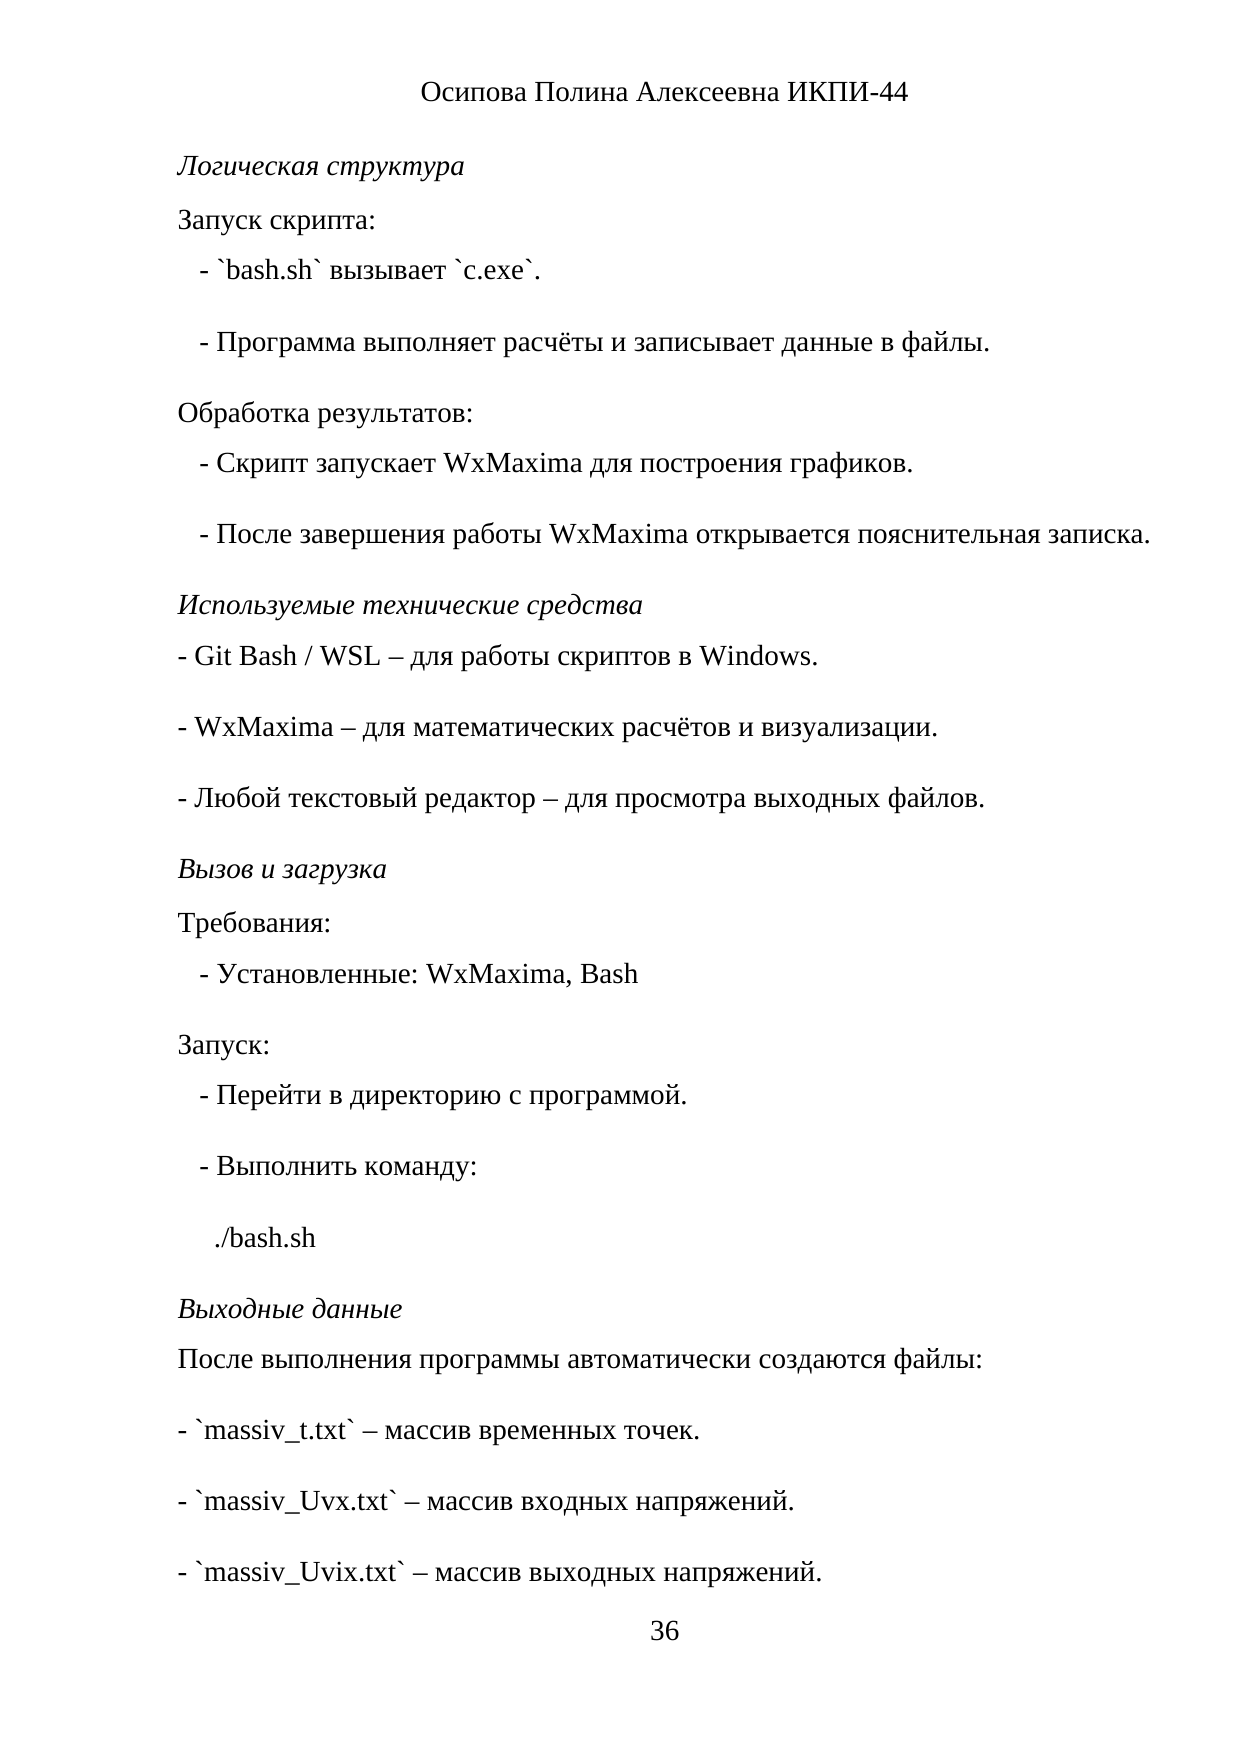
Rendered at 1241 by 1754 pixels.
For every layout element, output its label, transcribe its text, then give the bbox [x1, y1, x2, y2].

text - После завершения работы WxMaxima открывается пояснительная записка. [177, 516, 1152, 550]
text - Перейти в директорию с программой. [177, 1077, 1152, 1111]
text - `bash.sh` вызывает `c.exe`. [177, 252, 1152, 286]
subtitle Запуск: [177, 1027, 1152, 1061]
text - Установленные: WxMaxima, Bash [177, 956, 1152, 989]
subtitle Обработка результатов: [177, 395, 1152, 428]
subtitle Выходные данные [177, 1291, 1152, 1324]
subtitle Логическая структура [177, 148, 1152, 181]
text - Программа выполняет расчёты и записывает данные в файлы. [177, 324, 1152, 357]
text - `massiv_Uvix.txt` – массив выходных напряжений. [177, 1554, 1152, 1588]
subtitle Используемые технические средства [177, 587, 1152, 621]
subtitle Вызов и загрузка [177, 851, 1152, 885]
subtitle Запуск скрипта: [177, 202, 1152, 236]
text - Git Bash / WSL – для работы скриптов в Windows. [177, 638, 1152, 671]
text - Любой текстовый редактор – для просмотра выходных файлов. [177, 780, 1152, 813]
subtitle Требования: [177, 906, 1152, 939]
text - Скрипт запускает WxMaxima для построения графиков. [177, 445, 1152, 479]
text - `massiv_Uvx.txt` – массив входных напряжений. [177, 1483, 1152, 1517]
text - `massiv_t.txt` – массив временных точек. [177, 1412, 1152, 1446]
text ./bash.sh [177, 1220, 1152, 1253]
text - WxMaxima – для математических расчётов и визуализации. [177, 709, 1152, 742]
text После выполнения программы автоматически создаются файлы: [177, 1341, 1152, 1375]
text - Выполнить команду: [177, 1148, 1152, 1182]
